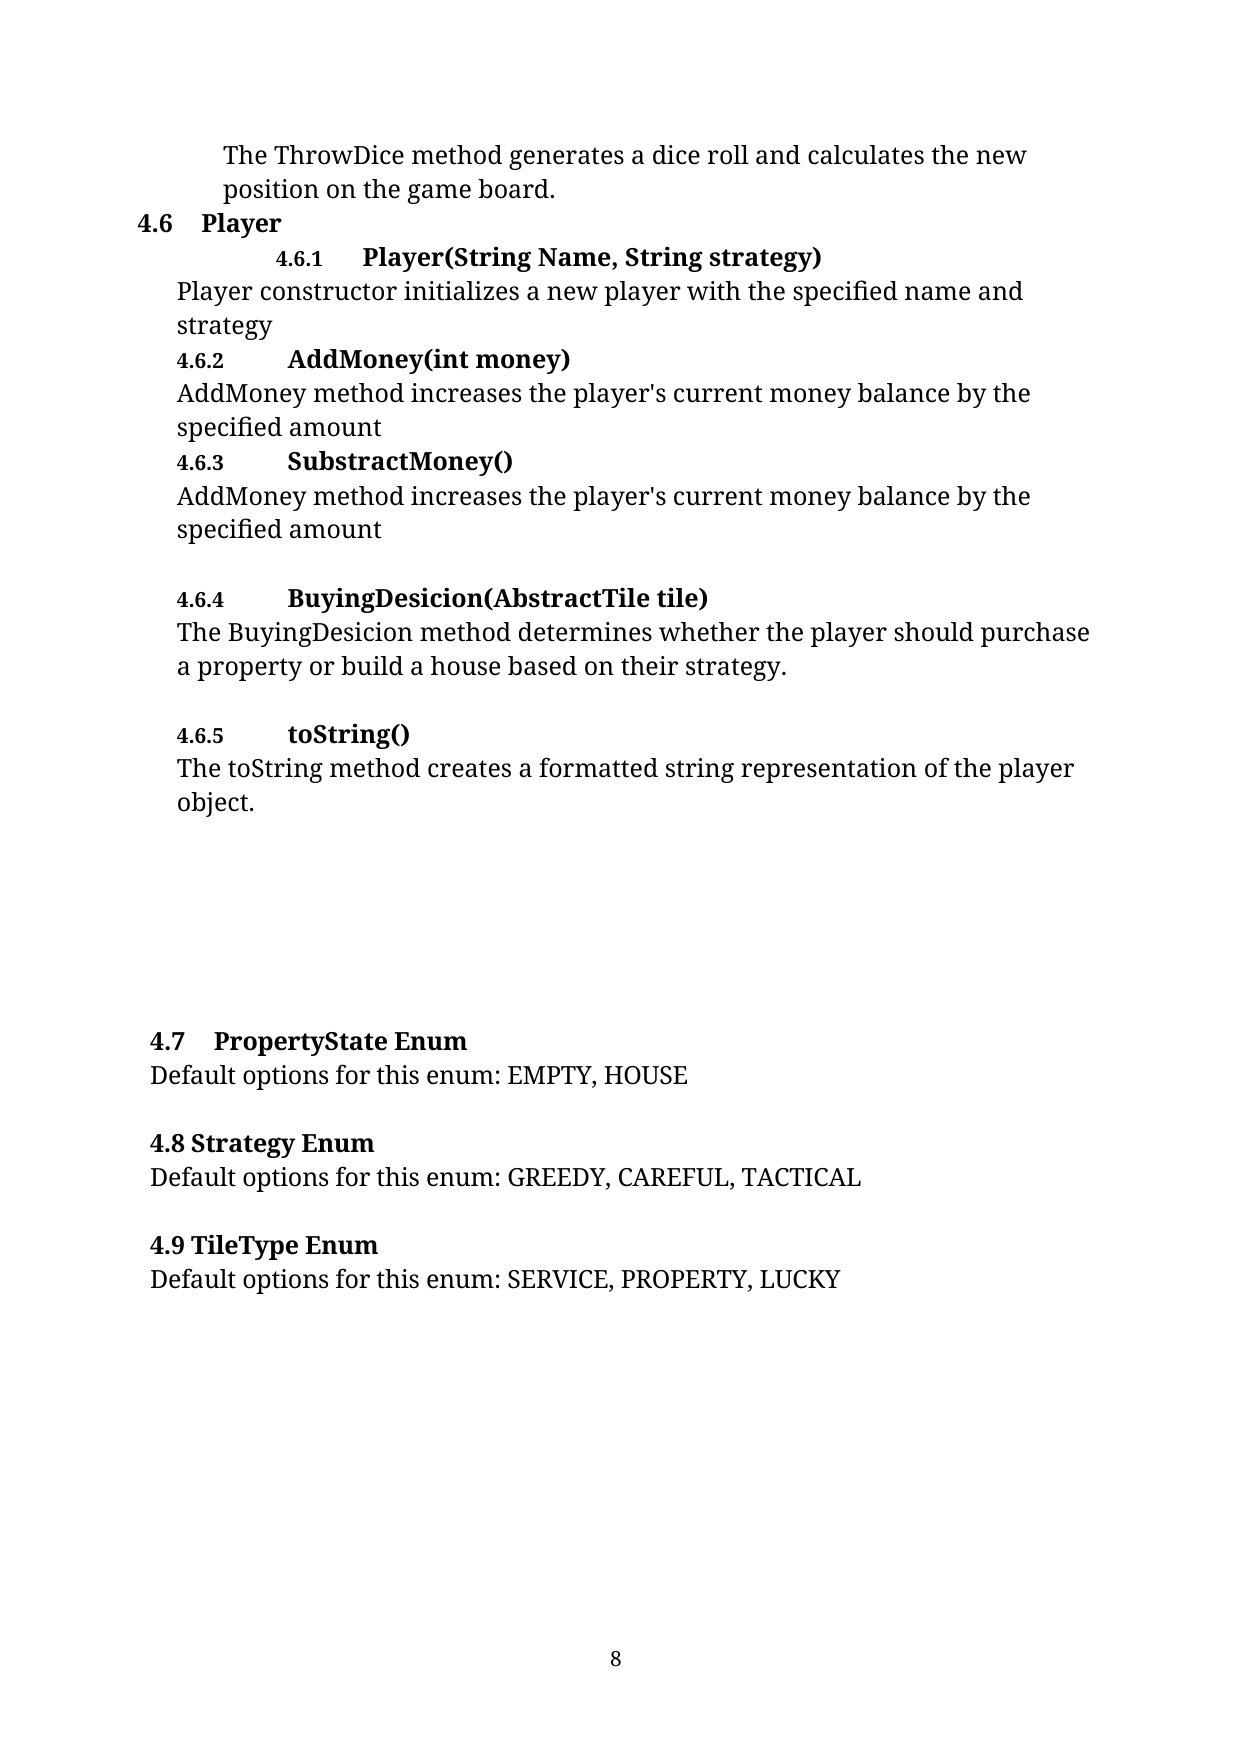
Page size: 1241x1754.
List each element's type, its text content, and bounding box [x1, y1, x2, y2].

subtitle The ThrowDice method generates a dice roll and calculates the new position on the game board. [223, 137, 1103, 206]
subtitle 4.9 TileType Enum [150, 1228, 1103, 1262]
subtitle PropertyState Enum [150, 1023, 1103, 1057]
subtitle AddMoney method increases the player's current money balance by the specified amount [177, 376, 1103, 444]
subtitle The toString method creates a formatted string representation of the player object. [177, 751, 1103, 819]
subtitle Player(String Name, String strategy) [276, 240, 1103, 274]
subtitle Default options for this enum: EMPTY, HOUSE [150, 1057, 1103, 1091]
subtitle AddMoney(int money) [177, 342, 1103, 376]
subtitle Default options for this enum: SERVICE, PROPERTY, LUCKY [150, 1262, 1103, 1296]
subtitle toString() [177, 717, 1103, 751]
subtitle Player [137, 206, 1103, 240]
subtitle BuyingDesicion(AbstractTile tile) [177, 580, 1103, 614]
subtitle The BuyingDesicion method determines whether the player should purchase a property or build a house based on their strategy. [177, 614, 1103, 682]
subtitle Default options for this enum: GREEDY, CAREFUL, TACTICAL [150, 1160, 1103, 1194]
subtitle AddMoney method increases the player's current money balance by the specified amount [177, 478, 1103, 546]
subtitle SubstractMoney() [177, 444, 1103, 478]
subtitle Player constructor initializes a new player with the specified name and strategy [177, 274, 1103, 342]
subtitle 4.8 Strategy Enum [150, 1126, 1103, 1160]
